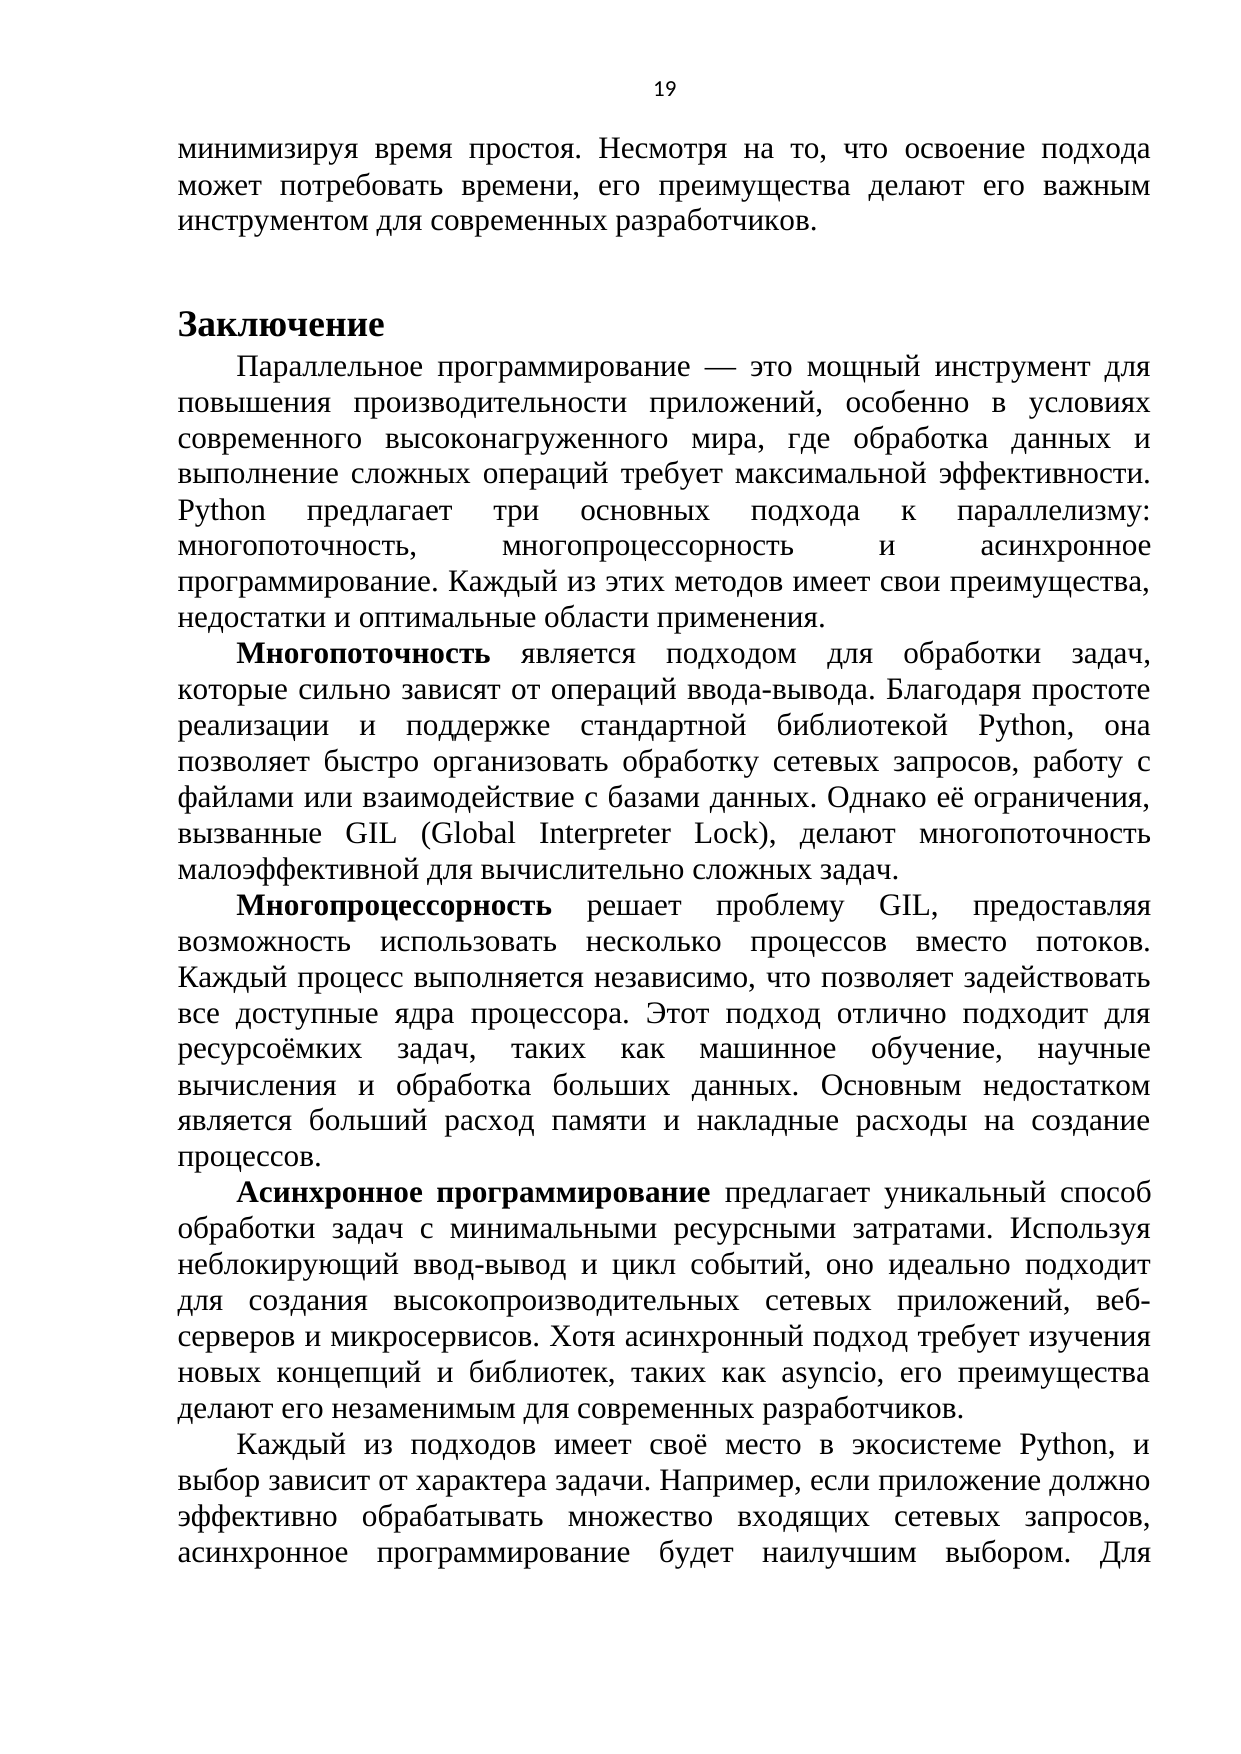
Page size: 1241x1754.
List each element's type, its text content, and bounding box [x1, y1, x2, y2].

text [177, 1425, 1152, 1569]
text Многопоточность является подходом для обработки задач, которые сильно зависят от операций ввода-вывода. Благодаря простоте реализации и поддержке стандартной библиотекой Python, она позволяет быстро организовать обработку сетевых запросов, работу с файлами или взаимодействие с базами данных. Однако её ограничения, вызванные GIL (Global Interpreter Lock), делают многопоточность малоэффективной для вычислительно сложных задач. [177, 634, 1152, 886]
text Асинхронное программирование предлагает уникальный способ обработки задач с минимальными ресурсными затратами. Используя неблокирующий ввод-вывод и цикл событий, оно идеально подходит для создания высокопроизводительных сетевых приложений, веб-серверов и микросервисов. Хотя асинхронный подход требует изучения новых концепций и библиотек, таких как asyncio, его преимущества делают его незаменимым для современных разработчиков. [177, 1173, 1152, 1425]
text Параллельное программирование — это мощный инструмент для повышения производительности приложений, особенно в условиях современного высоконагруженного мира, где обработка данных и выполнение сложных операций требует максимальной эффективности. Python предлагает три основных подхода к параллелизму: многопоточность, многопроцессорность и асинхронное программирование. Каждый из этих методов имеет свои преимущества, недостатки и оптимальные области применения. [177, 347, 1152, 634]
text Многопроцессорность решает проблему GIL, предоставляя возможность использовать несколько процессов вместо потоков. Каждый процесс выполняется независимо, что позволяет задействовать все доступные ядра процессора. Этот подход отлично подходит для ресурсоёмких задач, таких как машинное обучение, научные вычисления и обработка больших данных. Основным недостатком является больший расход памяти и накладные расходы на создание процессов. [177, 886, 1152, 1173]
subtitle Заключение [177, 301, 1152, 344]
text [177, 130, 1152, 238]
